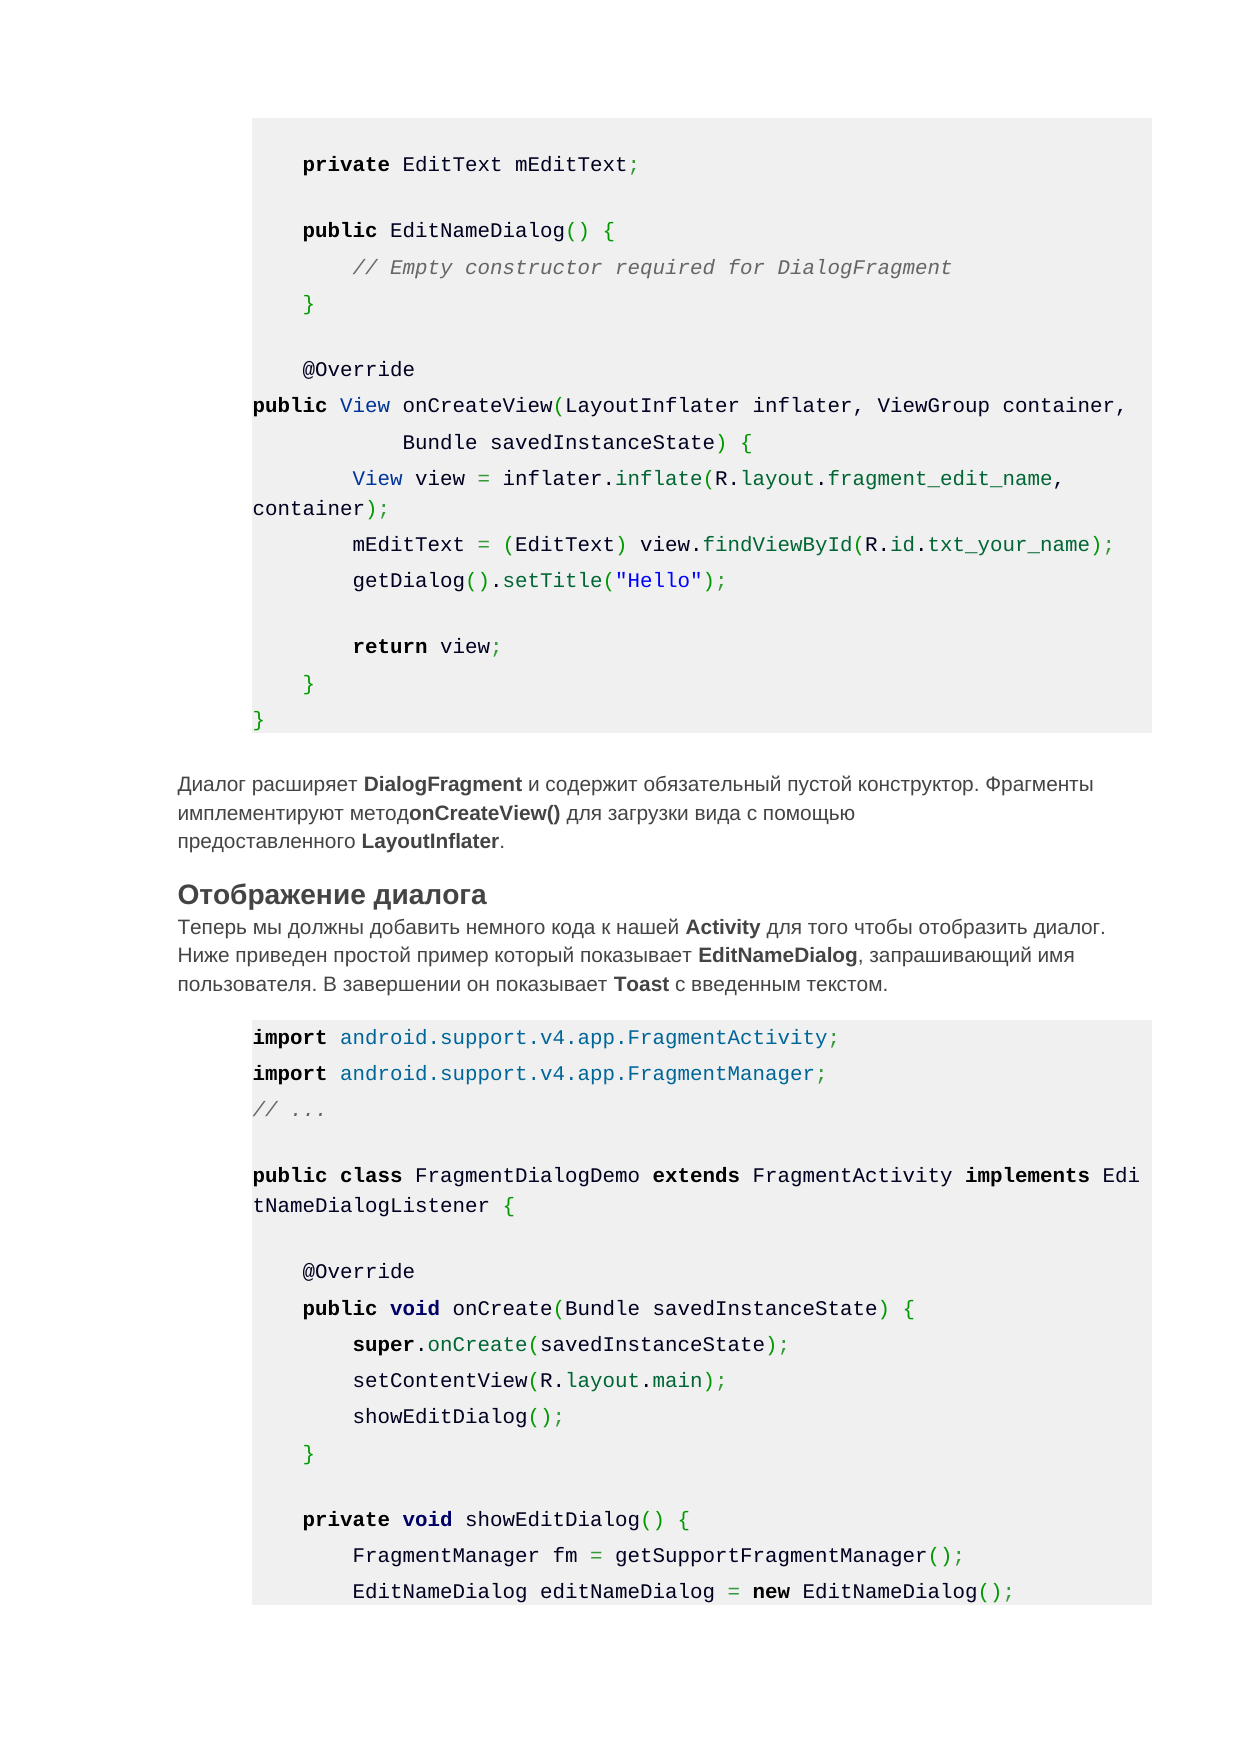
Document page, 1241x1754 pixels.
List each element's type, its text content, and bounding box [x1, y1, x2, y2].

text private EditText mEditText; [252, 148, 1152, 178]
text super.onCreate(savedInstanceState); [252, 1328, 1152, 1358]
text } [252, 703, 1152, 733]
text Bundle savedInstanceState) { [252, 425, 1152, 455]
text } [252, 287, 1152, 317]
text Диалог расширяет DialogFragment и содержит обязательный пустой конструктор. Фрагменты имплементируют методonCreateView() для загрузки вида с помощью предоставленного LayoutInflater. [177, 739, 1152, 853]
text public View onCreateView(LayoutInflater inflater, ViewGroup container, [252, 389, 1152, 419]
text Теперь мы должны добавить немного кода к нашей Activity для того чтобы отобразить диалог. Ниже приведен простой пример который показывает EditNameDialog, запрашивающий имя пользователя. В завершении он показывает Toast с введенным текстом. [177, 910, 1152, 995]
text getDialog().setTitle("Hello"); [252, 564, 1152, 594]
text } [252, 1436, 1152, 1466]
text } [252, 666, 1152, 696]
text import android.support.v4.app.FragmentManager; [252, 1057, 1152, 1087]
text View view = inflater.inflate(R.layout.fragment_edit_name, container); [252, 462, 1152, 522]
text mEditText = (EditText) view.findViewById(R.id.txt_your_name); [252, 528, 1152, 558]
text @Override [252, 353, 1152, 383]
text // Empty constructor required for DialogFragment [252, 250, 1152, 280]
text private void showEditDialog() { [252, 1503, 1152, 1533]
text // ... [252, 1093, 1152, 1123]
text @Override [252, 1255, 1152, 1285]
text public class FragmentDialogDemo extends FragmentActivity implements EditNameDialogListener { [252, 1159, 1152, 1219]
text public EditNameDialog() { [252, 214, 1152, 244]
text public void onCreate(Bundle savedInstanceState) { [252, 1291, 1152, 1321]
text EditNameDialog editNameDialog = new EditNameDialog(); [252, 1575, 1152, 1605]
text FragmentManager fm = getSupportFragmentManager(); [252, 1539, 1152, 1569]
text return view; [252, 630, 1152, 660]
text setContentView(R.layout.main); [252, 1364, 1152, 1394]
text Отображение диалога [177, 878, 1152, 910]
text showEditDialog(); [252, 1400, 1152, 1430]
text import android.support.v4.app.FragmentActivity; [252, 1020, 1152, 1050]
